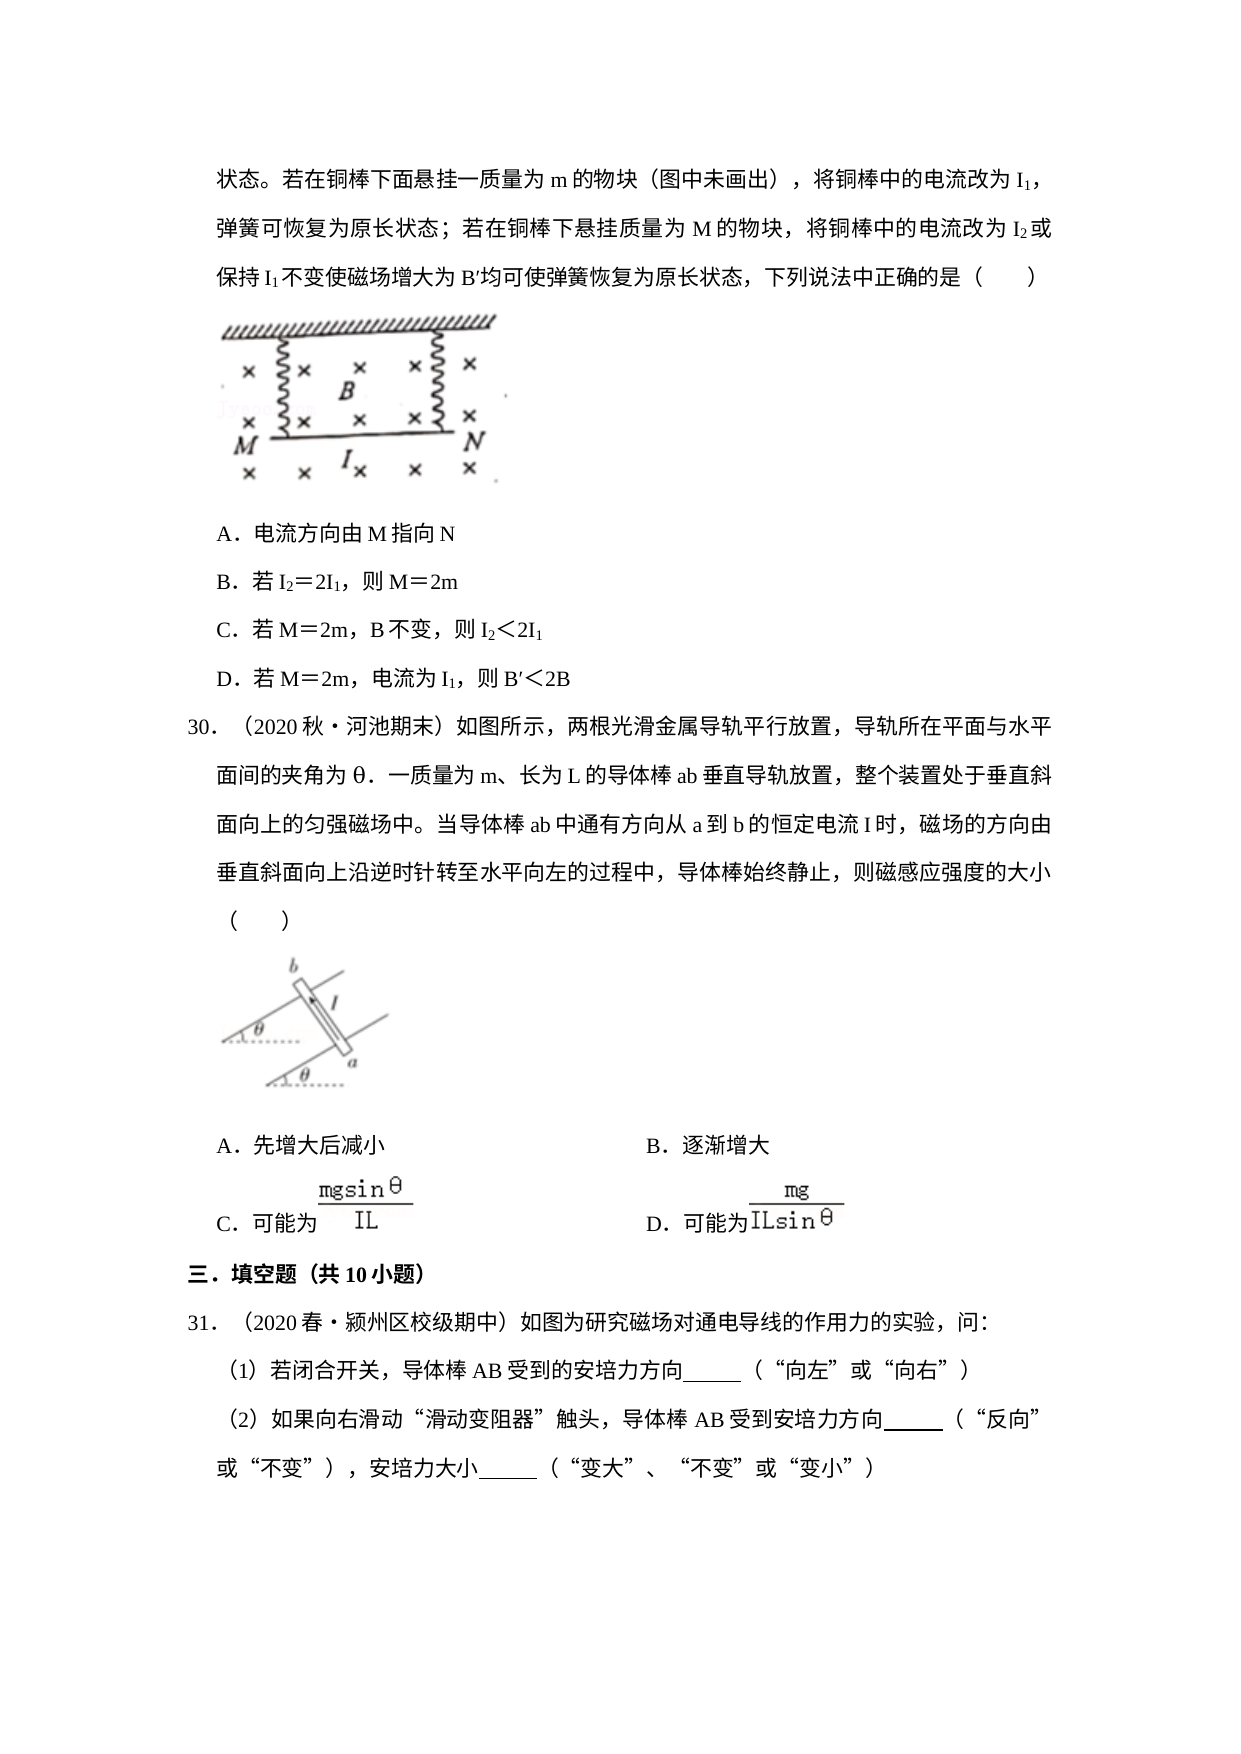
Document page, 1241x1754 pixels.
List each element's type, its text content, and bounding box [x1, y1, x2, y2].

picture [216, 952, 394, 1093]
text A．电流方向由M指向N [187, 515, 1053, 548]
text （1）若闭合开关，导体棒AB 受到的安培力方向 （“向左”或“向右”） [216, 1353, 1053, 1386]
text 30．（2020秋•河池期末）如图所示，两根光滑金属导轨平行放置，导轨所在平面与水平面间的夹角为θ．一质量为m、长为L的导体棒ab垂直导轨放置，整个装置处于垂直斜面向上的匀强磁场中。当导体棒ab中通有方向从a到b的恒定电流I时，磁场的方向由垂直斜面向上沿逆时针转至水平向左的过程中，导体棒始终静止，则磁感应强度的大小（ ） [187, 709, 1053, 936]
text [187, 162, 1053, 292]
picture [318, 1175, 414, 1232]
text （2）如果向右滑动“滑动变阻器”触头，导体棒AB受到安培力方向 （“反向”或“不变”），安培力大小 （“变大”、“不变”或“变小”） [216, 1401, 1053, 1483]
text 三．填空题（共10小题） [187, 1256, 1053, 1289]
text 31．（2020春•颍州区校级期中）如图为研究磁场对通电导线的作用力的实验，问： [187, 1305, 1053, 1337]
text B．若I2＝2I1，则M＝2m [187, 564, 1053, 596]
text D．若M＝2m，电流为I1，则B′＜2B [187, 660, 1053, 693]
picture [749, 1175, 845, 1232]
picture [216, 307, 513, 489]
text C．若M＝2m，B不变，则I2＜2I1 [187, 612, 1053, 644]
text A．先增大后减小 B．逐渐增大 [187, 1127, 1053, 1160]
text C．可能为 D．可能为 [187, 1176, 1053, 1241]
